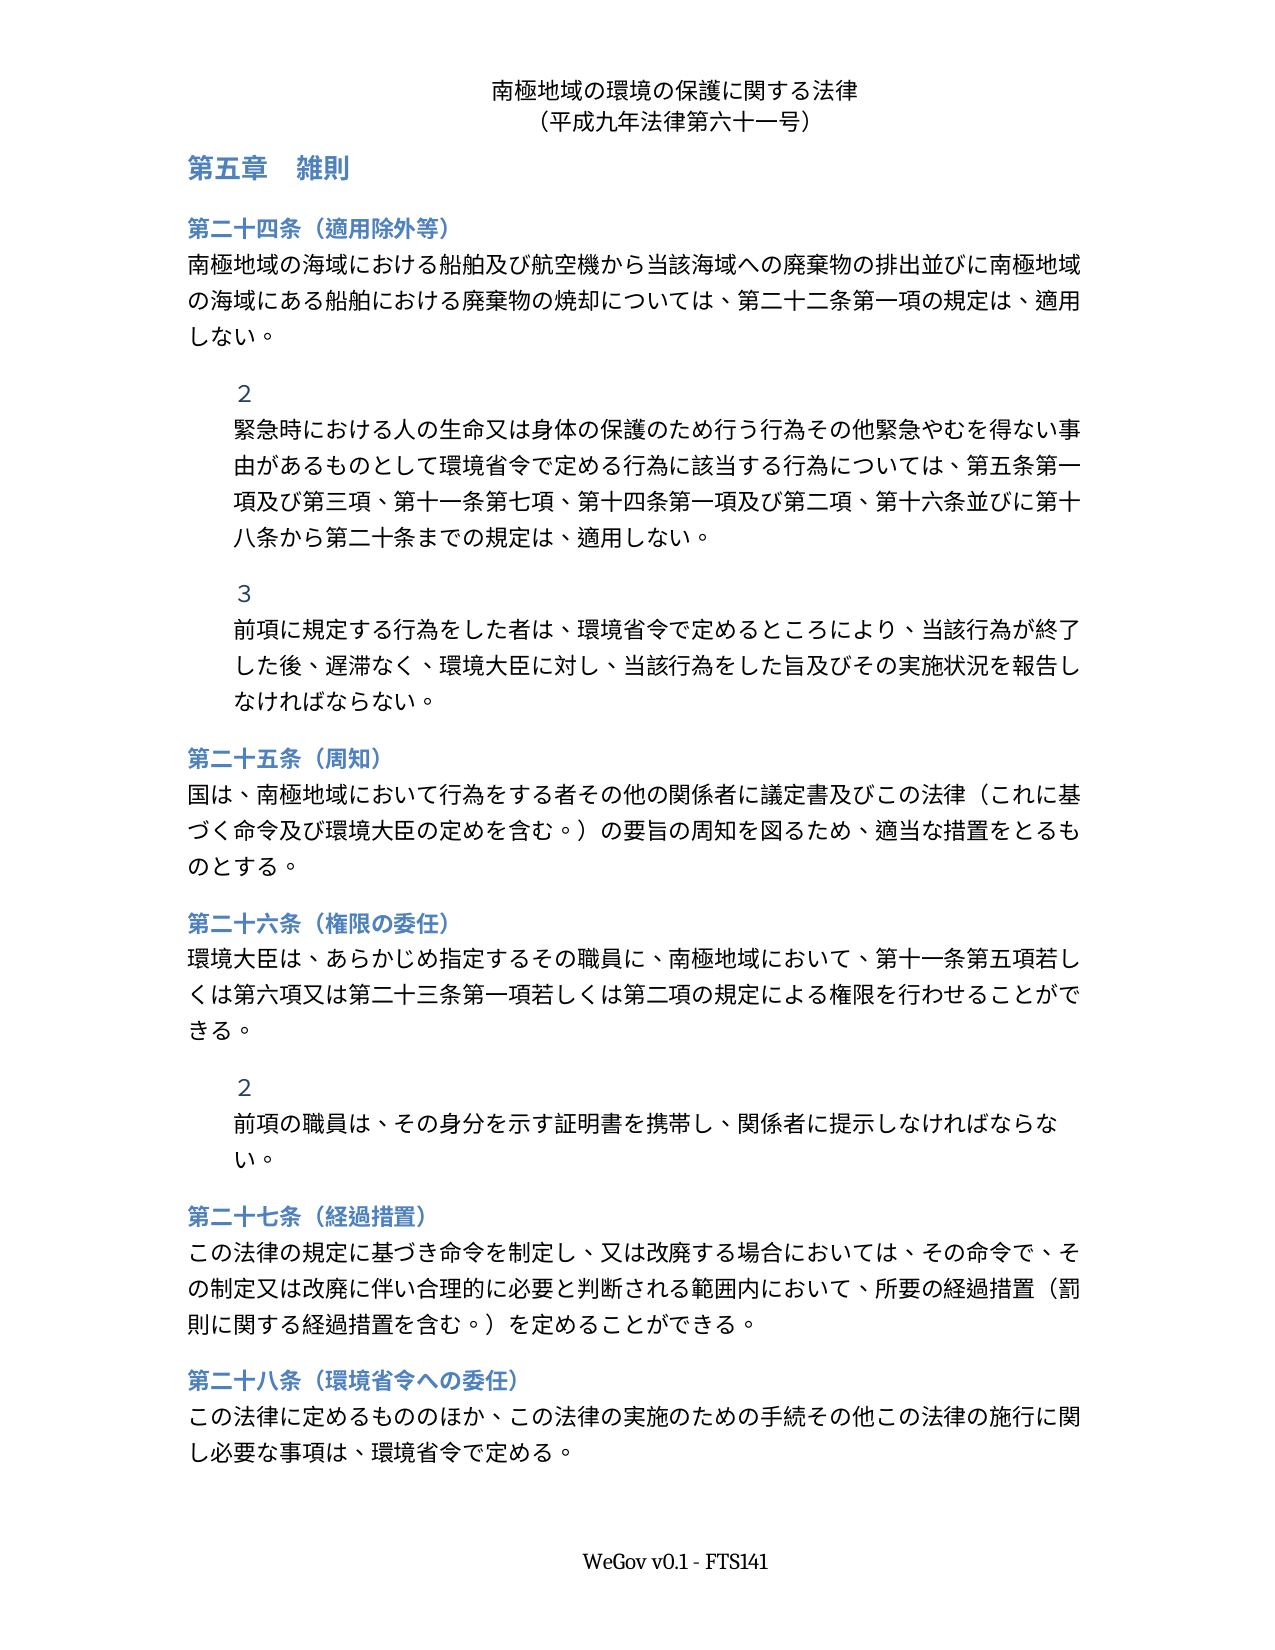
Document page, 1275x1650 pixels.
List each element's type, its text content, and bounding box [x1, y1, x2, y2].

subtitle 第五章 雑則 [187, 150, 1087, 187]
subtitle 第二十八条（環境省令への委任） [187, 1365, 1087, 1397]
text 前項に規定する行為をした者は、環境省令で定めるところにより、当該行為が終了した後、遅滞なく、環境大臣に対し、当該行為をした旨及びその実施状況を報告しなければならない。 [233, 614, 1087, 717]
text 環境大臣は、あらかじめ指定するその職員に、南極地域において、第十一条第五項若しくは第六項又は第二十三条第一項若しくは第二項の規定による権限を行わせることができる。 [187, 943, 1087, 1047]
subtitle 第二十四条（適用除外等） [187, 213, 1087, 244]
text この法律に定めるもののほか、この法律の実施のための手続その他この法律の施行に関し必要な事項は、環境省令で定める。 [187, 1401, 1087, 1468]
subtitle ２ [233, 1072, 1087, 1103]
subtitle ２ [233, 378, 1087, 409]
text 前項の職員は、その身分を示す証明書を携帯し、関係者に提示しなければならない。 [233, 1108, 1087, 1175]
text 国は、南極地域において行為をする者その他の関係者に議定書及びこの法律（これに基づく命令及び環境大臣の定めを含む。）の要旨の周知を図るため、適当な措置をとるものとする。 [187, 779, 1087, 882]
subtitle 第二十五条（周知） [187, 743, 1087, 774]
text 緊急時における人の生命又は身体の保護のため行う行為その他緊急やむを得ない事由があるものとして環境省令で定める行為に該当する行為については、第五条第一項及び第三項、第十一条第七項、第十四条第一項及び第二項、第十六条並びに第十八条から第二十条までの規定は、適用しない。 [233, 414, 1087, 553]
subtitle ３ [233, 578, 1087, 609]
subtitle 第二十六条（権限の委任） [187, 907, 1087, 939]
text 南極地域の海域における船舶及び航空機から当該海域への廃棄物の排出並びに南極地域の海域にある船舶における廃棄物の焼却については、第二十二条第一項の規定は、適用しない。 [187, 249, 1087, 352]
subtitle 第二十七条（経過措置） [187, 1201, 1087, 1232]
text この法律の規定に基づき命令を制定し、又は改廃する場合においては、その命令で、その制定又は改廃に伴い合理的に必要と判断される範囲内において、所要の経過措置（罰則に関する経過措置を含む。）を定めることができる。 [187, 1237, 1087, 1340]
